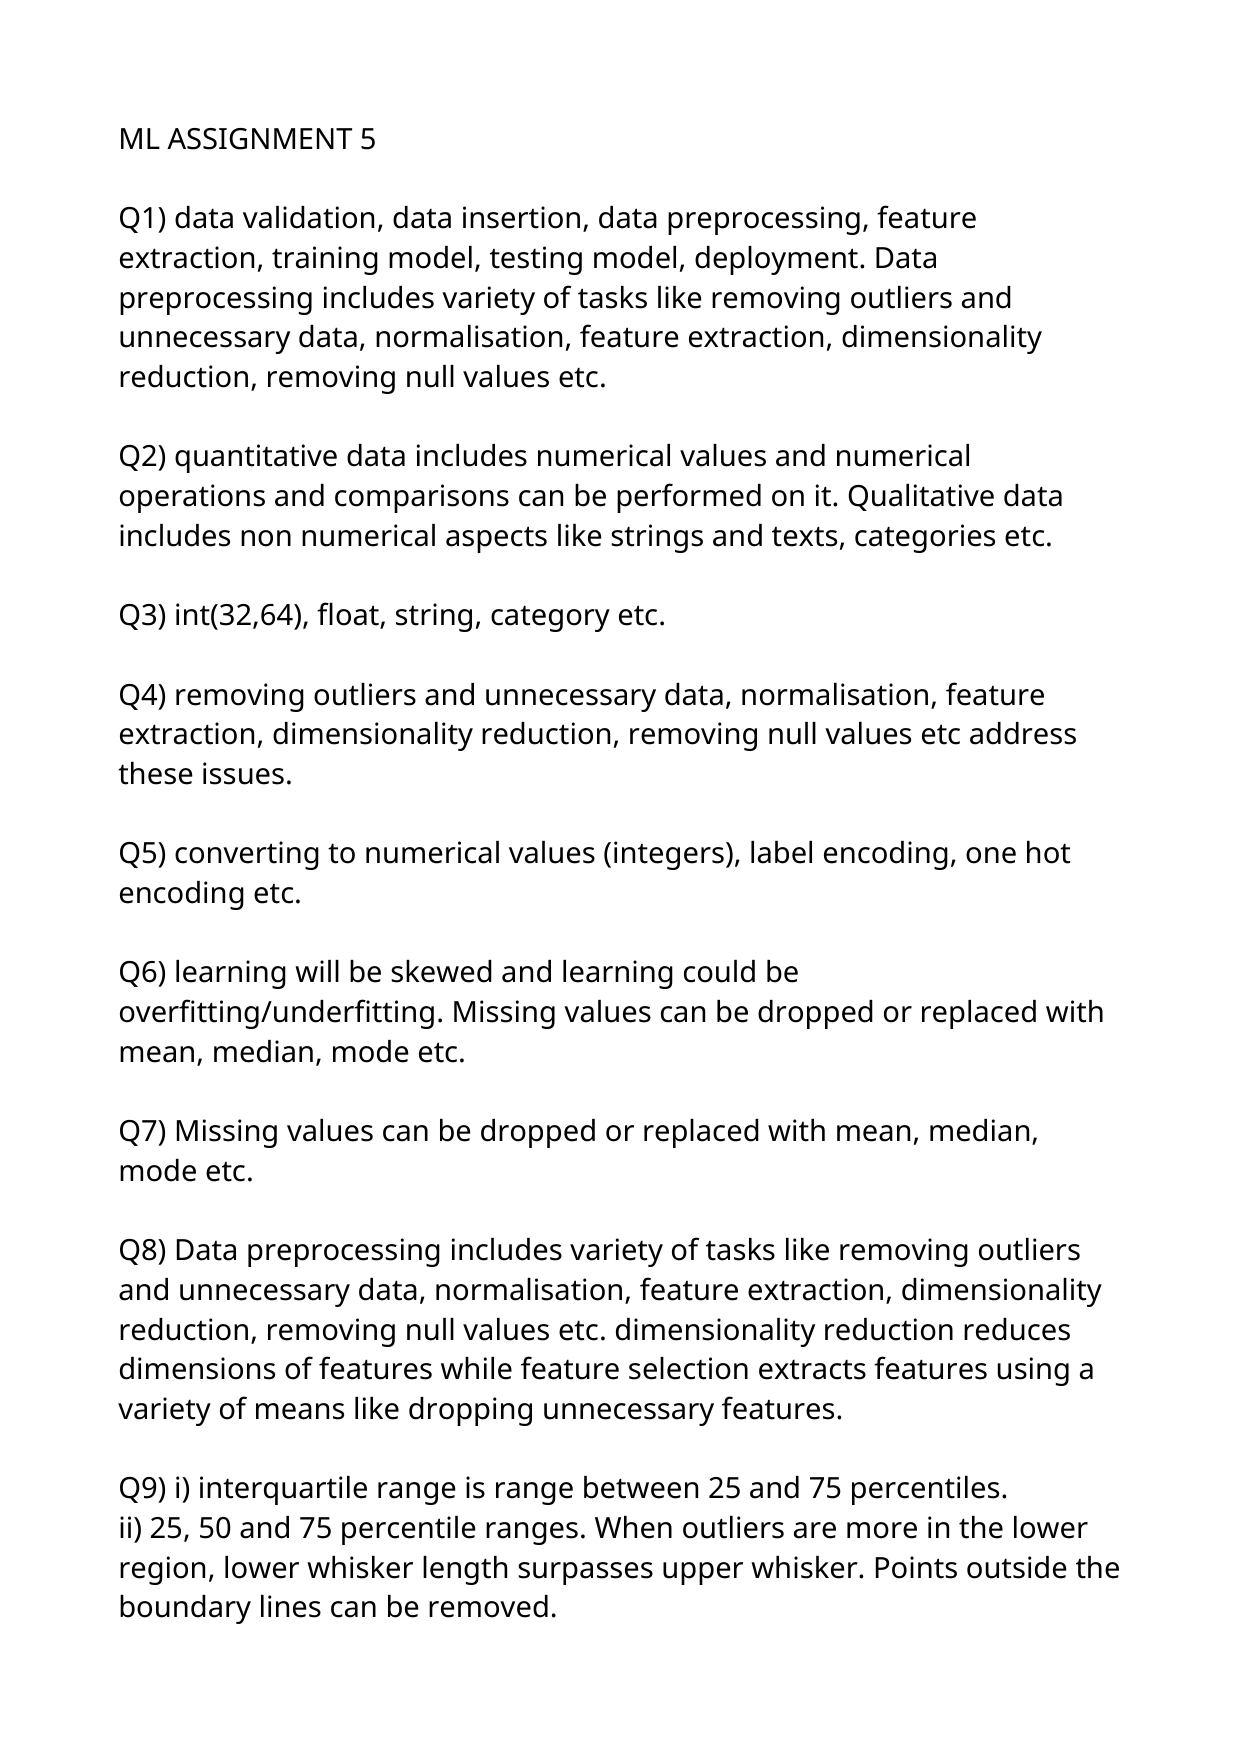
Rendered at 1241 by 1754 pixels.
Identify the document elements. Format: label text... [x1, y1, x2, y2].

text ii) 25, 50 and 75 percentile ranges. When outliers are more in the lower region, lower whisker length surpasses upper whisker. Points outside the boundary lines can be removed. [118, 1507, 1122, 1626]
text Q6) learning will be skewed and learning could be overfitting/underfitting. Missing values can be dropped or replaced with mean, median, mode etc. [118, 952, 1122, 1071]
text Q3) int(32,64), float, string, category etc. [118, 594, 1122, 634]
text Q1) data validation, data insertion, data preprocessing, feature extraction, training model, testing model, deployment. Data preprocessing includes variety of tasks like removing outliers and unnecessary data, normalisation, feature extraction, dimensionality reduction, removing null values etc. [118, 197, 1122, 396]
text Q2) quantitative data includes numerical values and numerical operations and comparisons can be performed on it. Qualitative data includes non numerical aspects like strings and texts, categories etc. [118, 436, 1122, 555]
text Q7) Missing values can be dropped or replaced with mean, median, mode etc. [118, 1110, 1122, 1190]
text Q8) Data preprocessing includes variety of tasks like removing outliers and unnecessary data, normalisation, feature extraction, dimensionality reduction, removing null values etc. dimensionality reduction reduces dimensions of features while feature selection extracts features using a variety of means like dropping unnecessary features. [118, 1229, 1122, 1428]
text Q5) converting to numerical values (integers), label encoding, one hot encoding etc. [118, 832, 1122, 912]
text Q9) i) interquartile range is range between 25 and 75 percentiles. [118, 1467, 1122, 1507]
text ML ASSIGNMENT 5 [118, 118, 1122, 158]
text Q4) removing outliers and unnecessary data, normalisation, feature extraction, dimensionality reduction, removing null values etc address these issues. [118, 674, 1122, 793]
